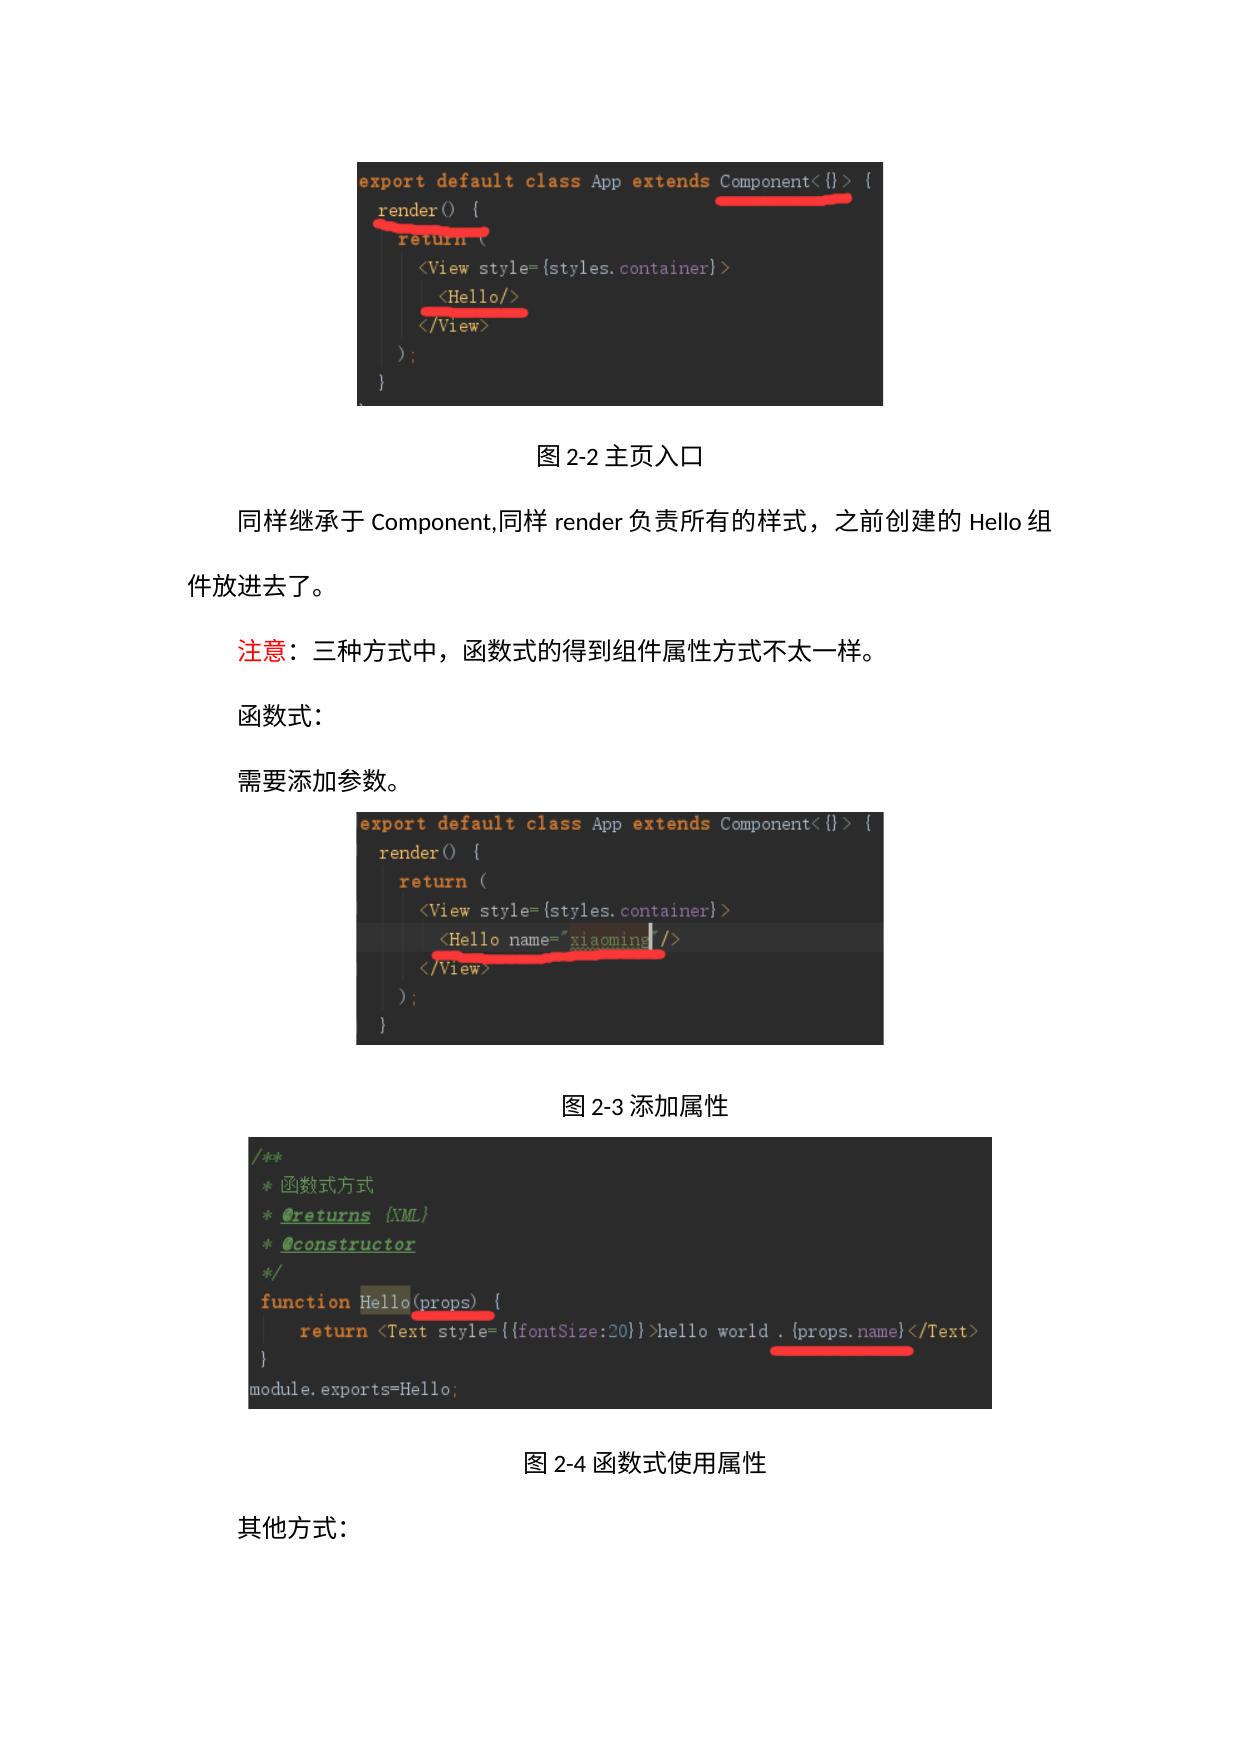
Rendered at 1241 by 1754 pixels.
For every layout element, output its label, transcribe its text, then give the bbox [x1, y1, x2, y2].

text 同样继承于Component,同样render负责所有的样式，之前创建的Hello组件放进去了。 [187, 487, 1053, 617]
text 图2-4 函数式使用属性 [187, 1429, 1053, 1494]
picture [357, 162, 884, 406]
text 图2-3 添加属性 [187, 1072, 1053, 1137]
text 注意：三种方式中，函数式的得到组件属性方式不太一样。 [187, 617, 1053, 682]
text 函数式： [187, 682, 1053, 747]
text 需要添加参数。 [187, 747, 1053, 812]
text 其他方式： [187, 1494, 1053, 1559]
text 图2-2 主页入口 [187, 422, 1053, 487]
picture [356, 812, 884, 1045]
picture [248, 1137, 992, 1409]
